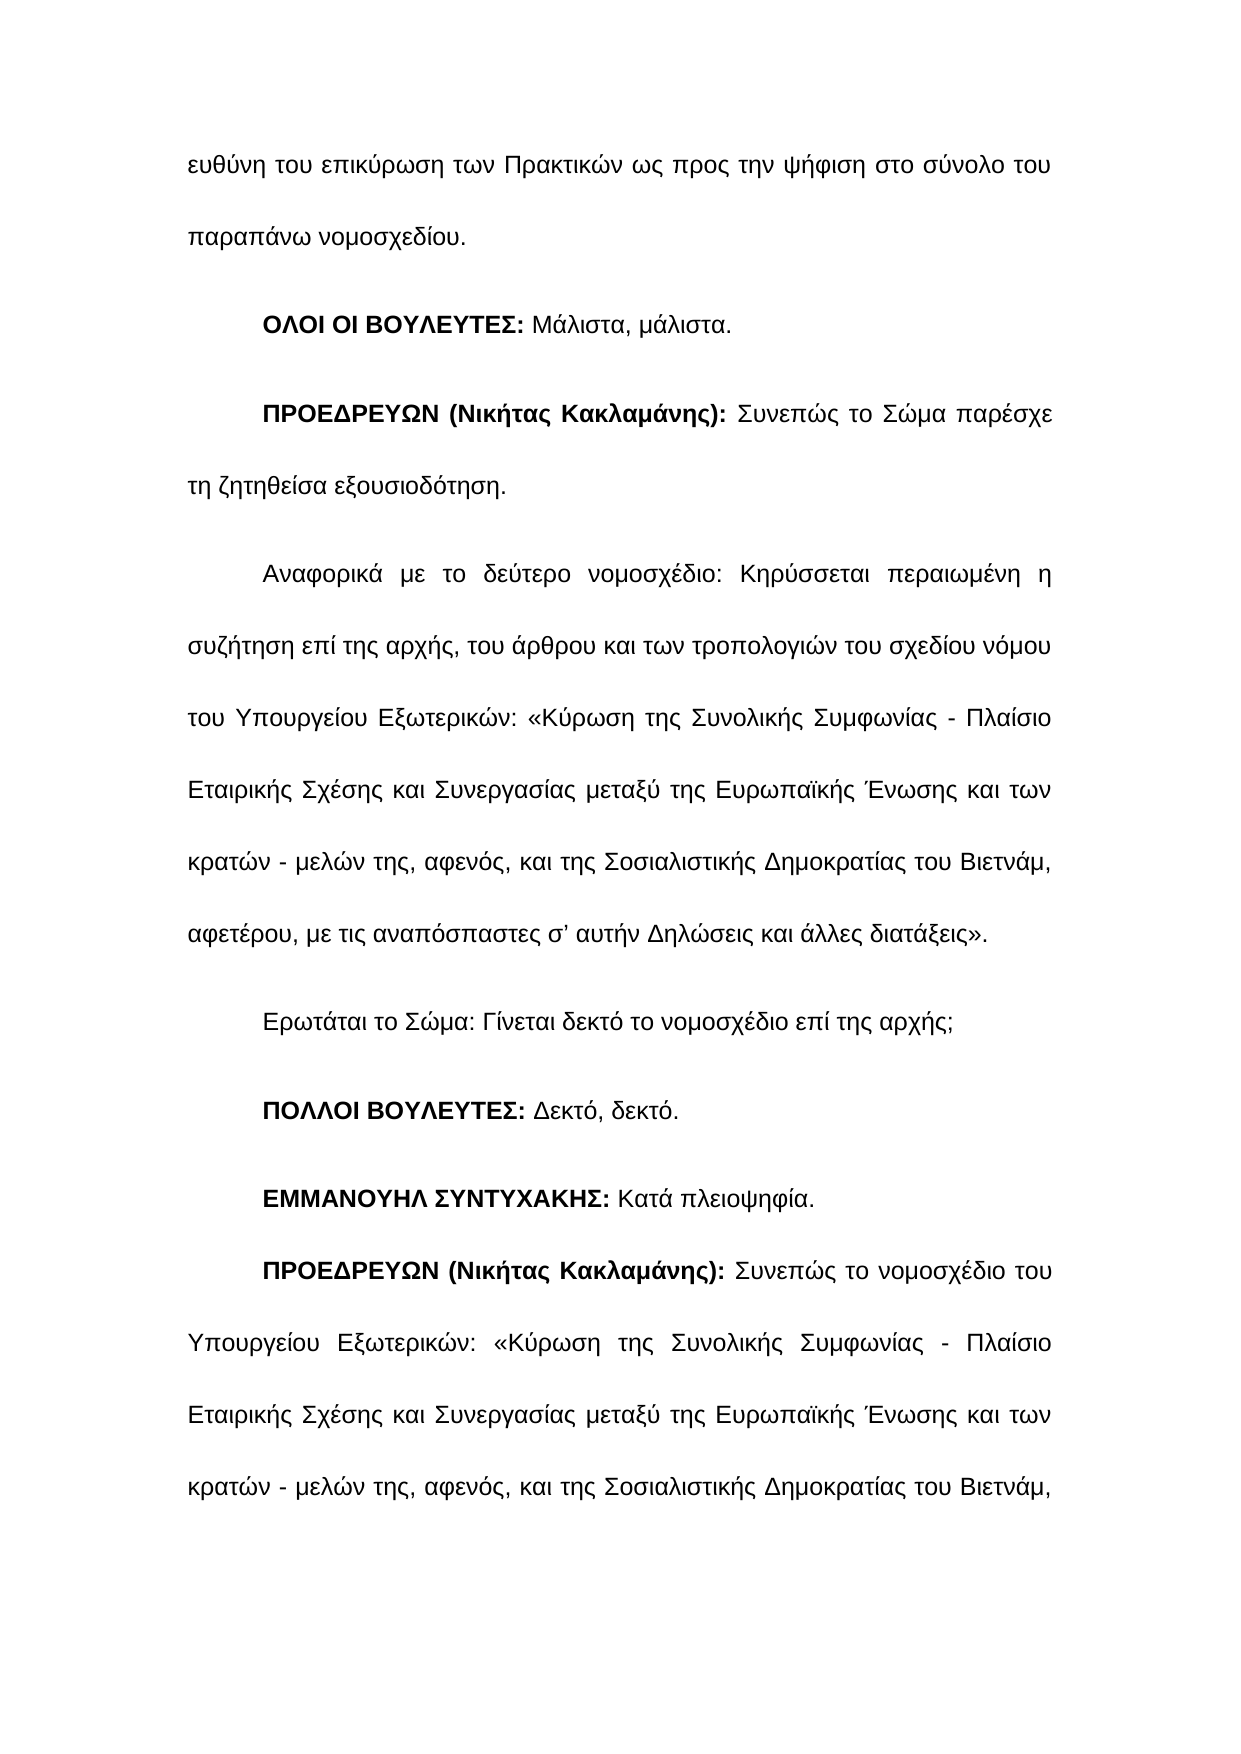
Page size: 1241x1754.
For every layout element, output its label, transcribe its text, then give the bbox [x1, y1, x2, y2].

text ΕΜΜΑΝΟΥΗΛ ΣΥΝΤΥΧΑΚΗΣ: Κατά πλειοψηφία. [187, 1184, 1053, 1213]
text Ερωτάται το Σώμα: Γίνεται δεκτό το νομοσχέδιο επί της αρχής; [187, 1007, 1053, 1036]
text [187, 150, 1053, 251]
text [187, 1256, 1053, 1501]
text ΠΡΟΕΔΡΕΥΩΝ (Νικήτας Κακλαμάνης): Συνεπώς το Σώμα παρέσχε τη ζητηθείσα εξουσιοδότηση. [187, 399, 1053, 499]
text Αναφορικά με το δεύτερο νομοσχέδιο: Κηρύσσεται περαιωμένη η συζήτηση επί της αρχής, του άρθρου και των τροπολογιών του σχεδίου νόμου του Υπουργείου Εξωτερικών: «Κύρωση της Συνολικής Συμφωνίας - Πλαίσιο Εταιρικής Σχέσης και Συνεργασίας μεταξύ της Ευρωπαϊκής Ένωσης και των κρατών - μελών της, αφενός, και της Σοσιαλιστικής Δημοκρατίας του Βιετνάμ, αφετέρου, με τις αναπόσπαστες σ’ αυτήν Δηλώσεις και άλλες διατάξεις». [187, 559, 1053, 947]
text ΠΟΛΛΟΙ ΒΟΥΛΕΥΤΕΣ: Δεκτό, δεκτό. [187, 1096, 1053, 1124]
text ΟΛΟΙ ΟΙ ΒΟΥΛΕΥΤΕΣ: Μάλιστα, μάλιστα. [187, 310, 1053, 339]
